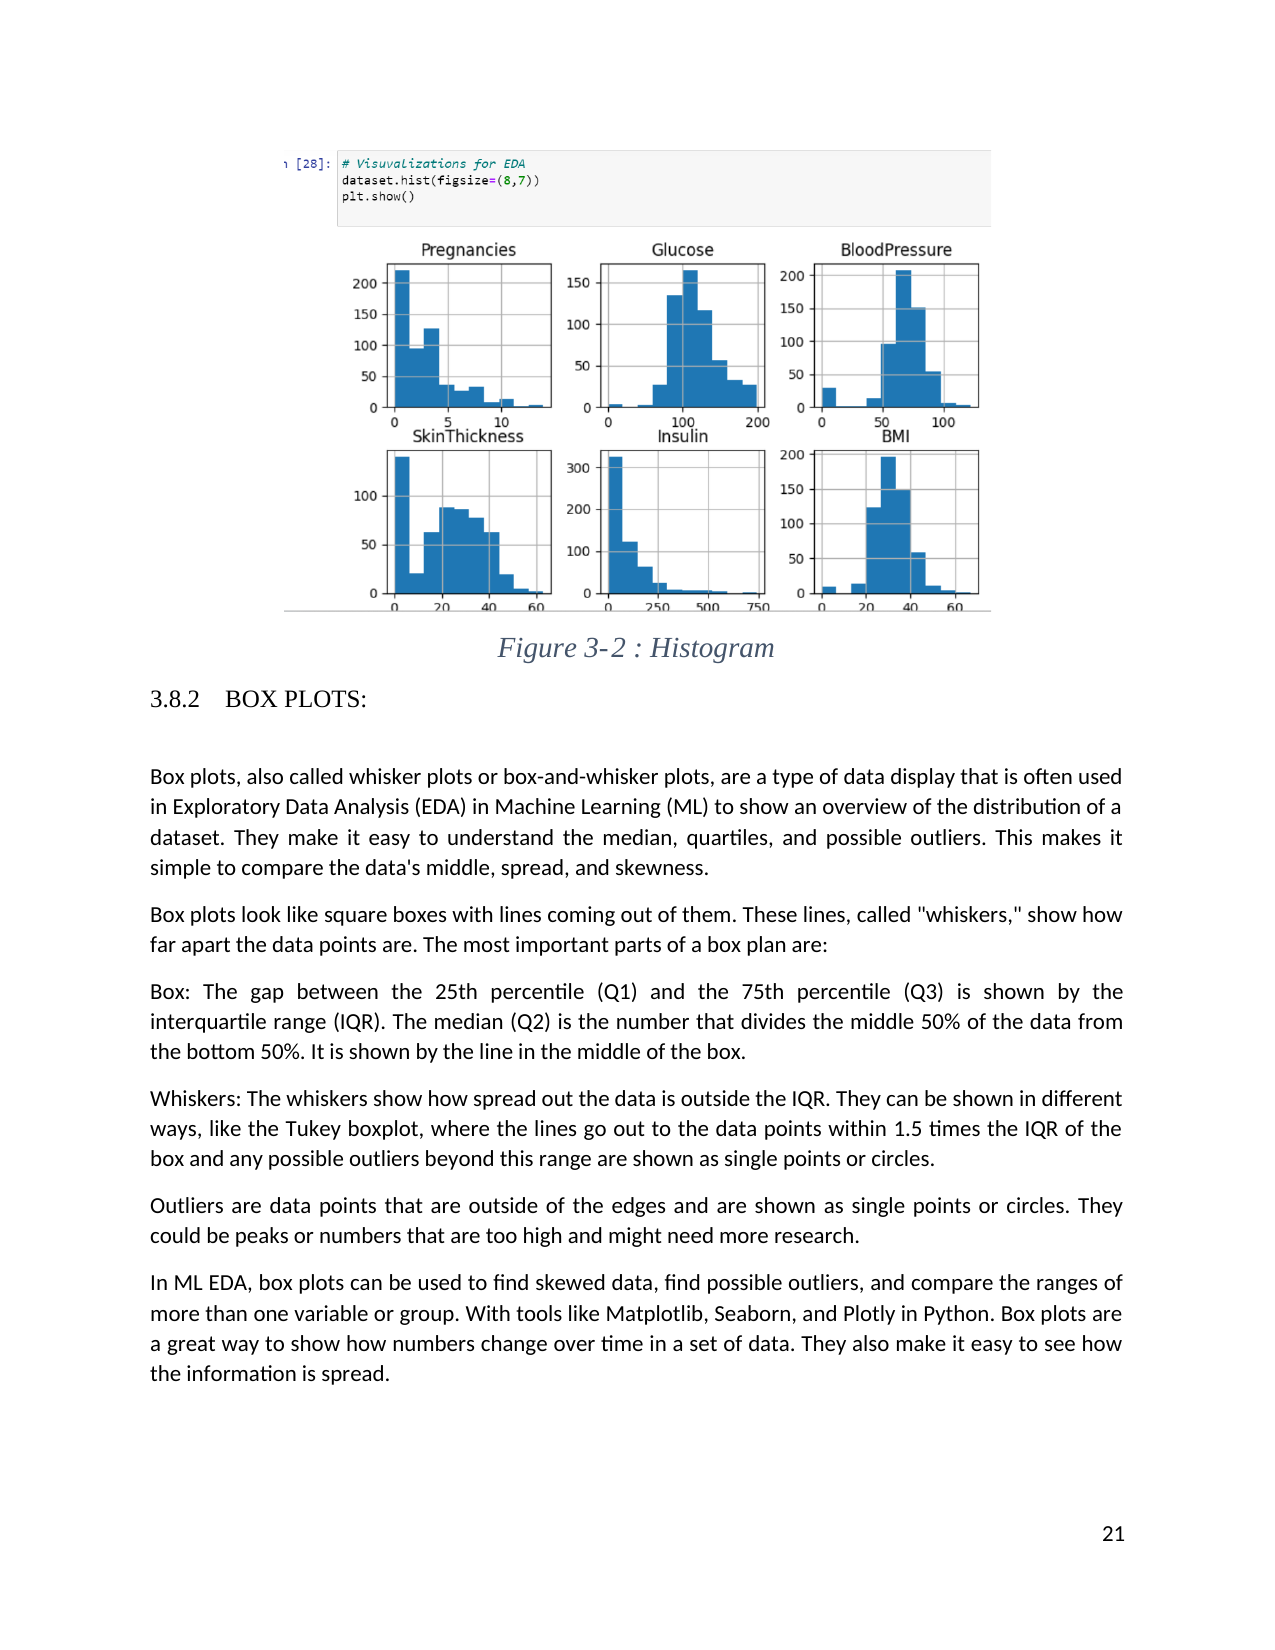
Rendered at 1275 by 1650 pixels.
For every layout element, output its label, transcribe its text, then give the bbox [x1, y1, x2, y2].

text Outliers are data points that are outside of the edges and are shown as single points or circles. They could be peaks or numbers that are too high and might need more research. [150, 1191, 1125, 1250]
text In ML EDA, box plots can be used to find skewed data, find possible outliers, and compare the ranges of more than one variable or group. With tools like Matplotlib, Seaborn, and Plotly in Python. Box plots are a great way to show how numbers change over time in a set of data. They also make it easy to see how the information is spread. [150, 1268, 1125, 1387]
text Box plots look like square boxes with lines coming out of them. These lines, called "whiskers," show how far apart the data points are. The most important parts of a box plan are: [150, 900, 1125, 958]
picture [284, 150, 992, 612]
text Whiskers: The whiskers show how spread out the data is outside the IQR. They can be shown in different ways, like the Tukey boxplot, where the lines go out to the data points within 1.5 times the IQR of the box and any possible outliers beyond this range are shown as single points or circles. [150, 1084, 1125, 1173]
text Box: The gap between the 25th percentile (Q1) and the 75th percentile (Q3) is shown by the interquartile range (IQR). The median (Q2) is the number that divides the middle 50% of the data from the bottom 50%. It is shown by the line in the middle of the box. [150, 977, 1125, 1065]
text Box plots, also called whisker plots or box-and-whisker plots, are a type of data display that is often used in Exploratory Data Analysis (EDA) in Machine Learning (ML) to show an overview of the distribution of a dataset. They make it easy to understand the median, quartiles, and possible outliers. This makes it simple to compare the data's middle, spread, and skewness. [150, 762, 1125, 881]
text Figure 3-2 : Histogram [150, 630, 1125, 663]
subtitle BOX PLOTS: [150, 684, 1125, 713]
